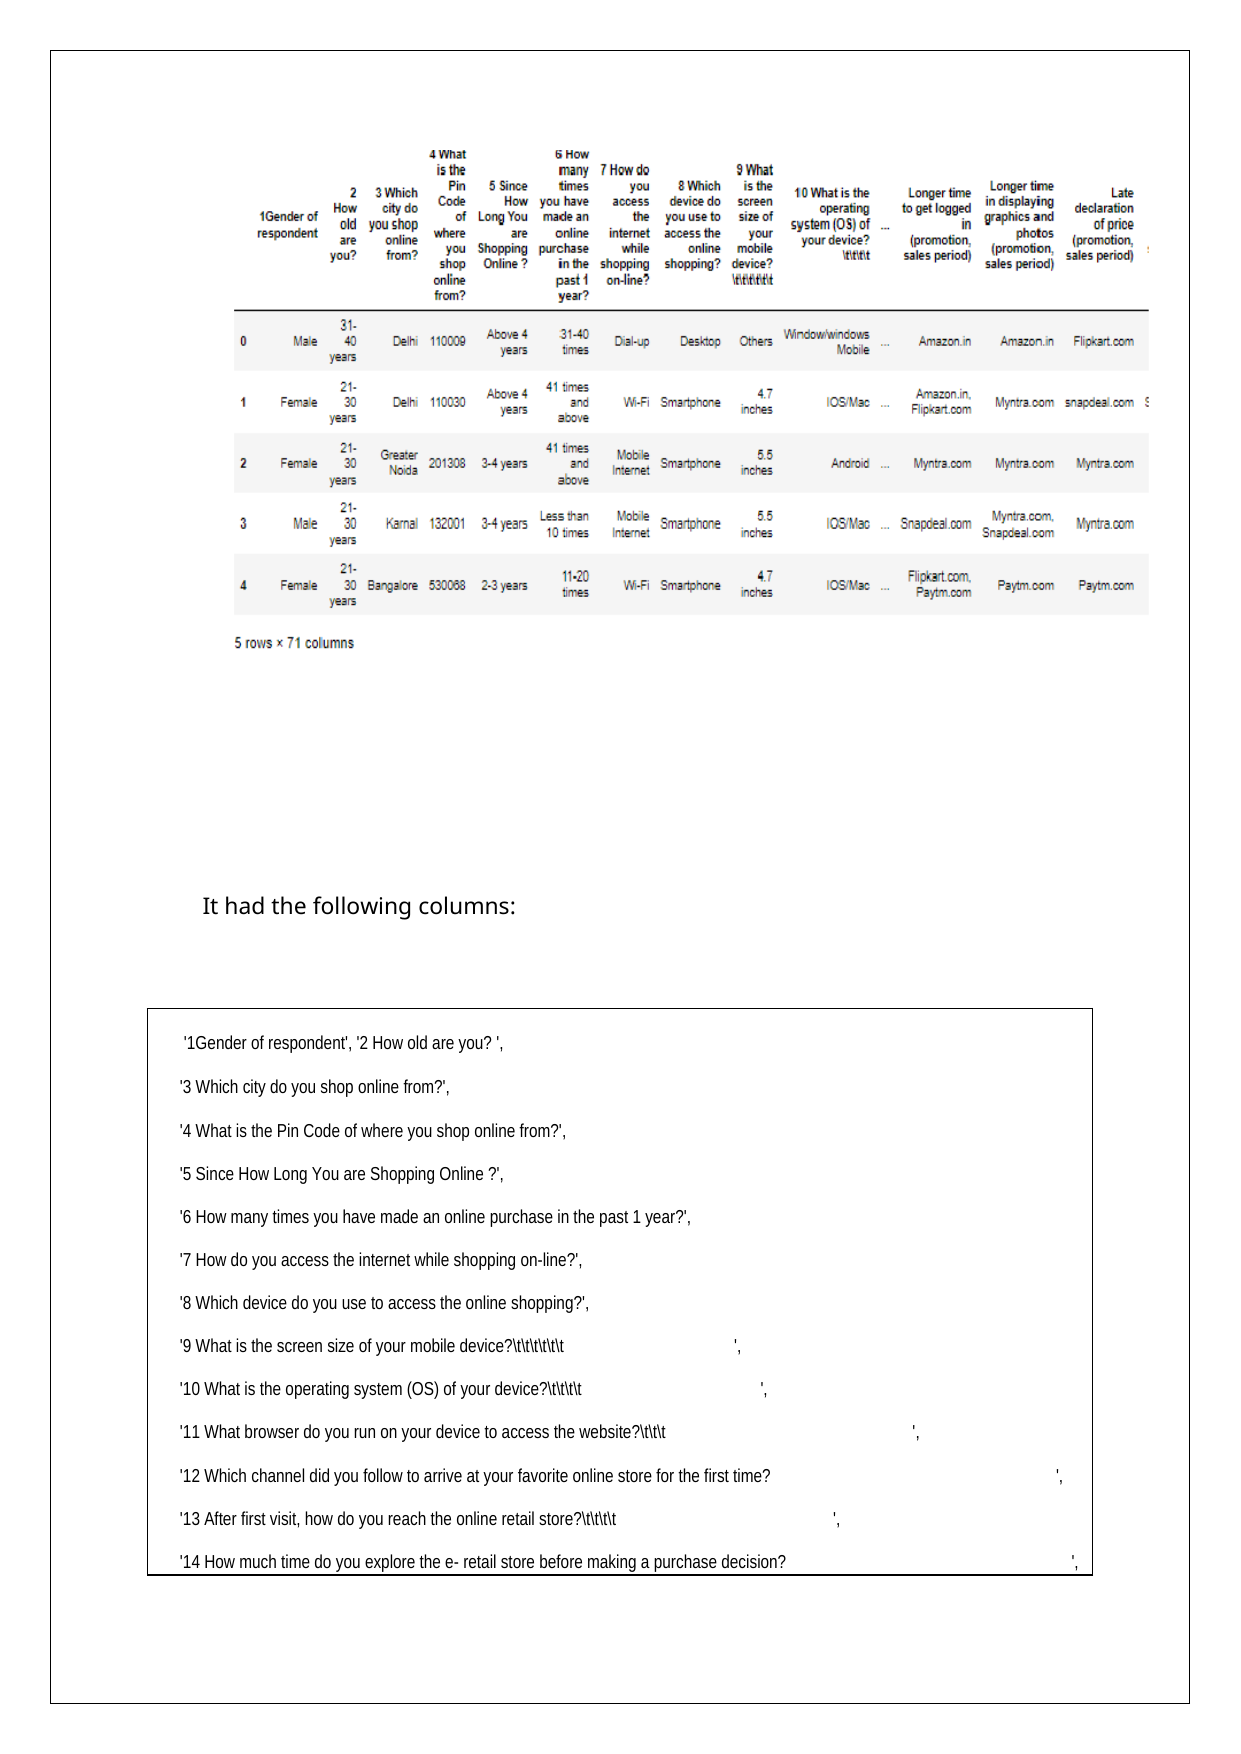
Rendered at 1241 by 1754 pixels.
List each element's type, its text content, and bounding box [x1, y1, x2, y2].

text '10 What is the operating system (OS) of your device?\t\t\t\t ', [148, 1354, 1092, 1397]
text '8 Which device do you use to access the online shopping?', [148, 1268, 1092, 1311]
list It had the following columns: [202, 890, 1090, 921]
text '13 After first visit, how do you reach the online retail store?\t\t\t\t ', [148, 1484, 1092, 1527]
text '3 Which city do you shop online from?', [148, 1052, 1092, 1096]
text '4 What is the Pin Code of where you shop online from?', [148, 1096, 1092, 1139]
text '14 How much time do you explore the e- retail store before making a purchase decision? ', [148, 1527, 1092, 1574]
text '6 How many times you have made an online purchase in the past 1 year?', [148, 1182, 1092, 1225]
text '7 How do you access the internet while shopping on-line?', [148, 1225, 1092, 1268]
text '1Gender of respondent', '2 How old are you? ', [148, 1009, 1092, 1052]
text '5 Since How Long You are Shopping Online ?', [148, 1139, 1092, 1182]
text '9 What is the screen size of your mobile device?\t\t\t\t\t\t ', [148, 1311, 1092, 1354]
text '12 Which channel did you follow to arrive at your favorite online store for the first time? ', [148, 1441, 1092, 1484]
picture [202, 150, 1158, 787]
text '11 What browser do you run on your device to access the website?\t\t\t ', [148, 1397, 1092, 1441]
